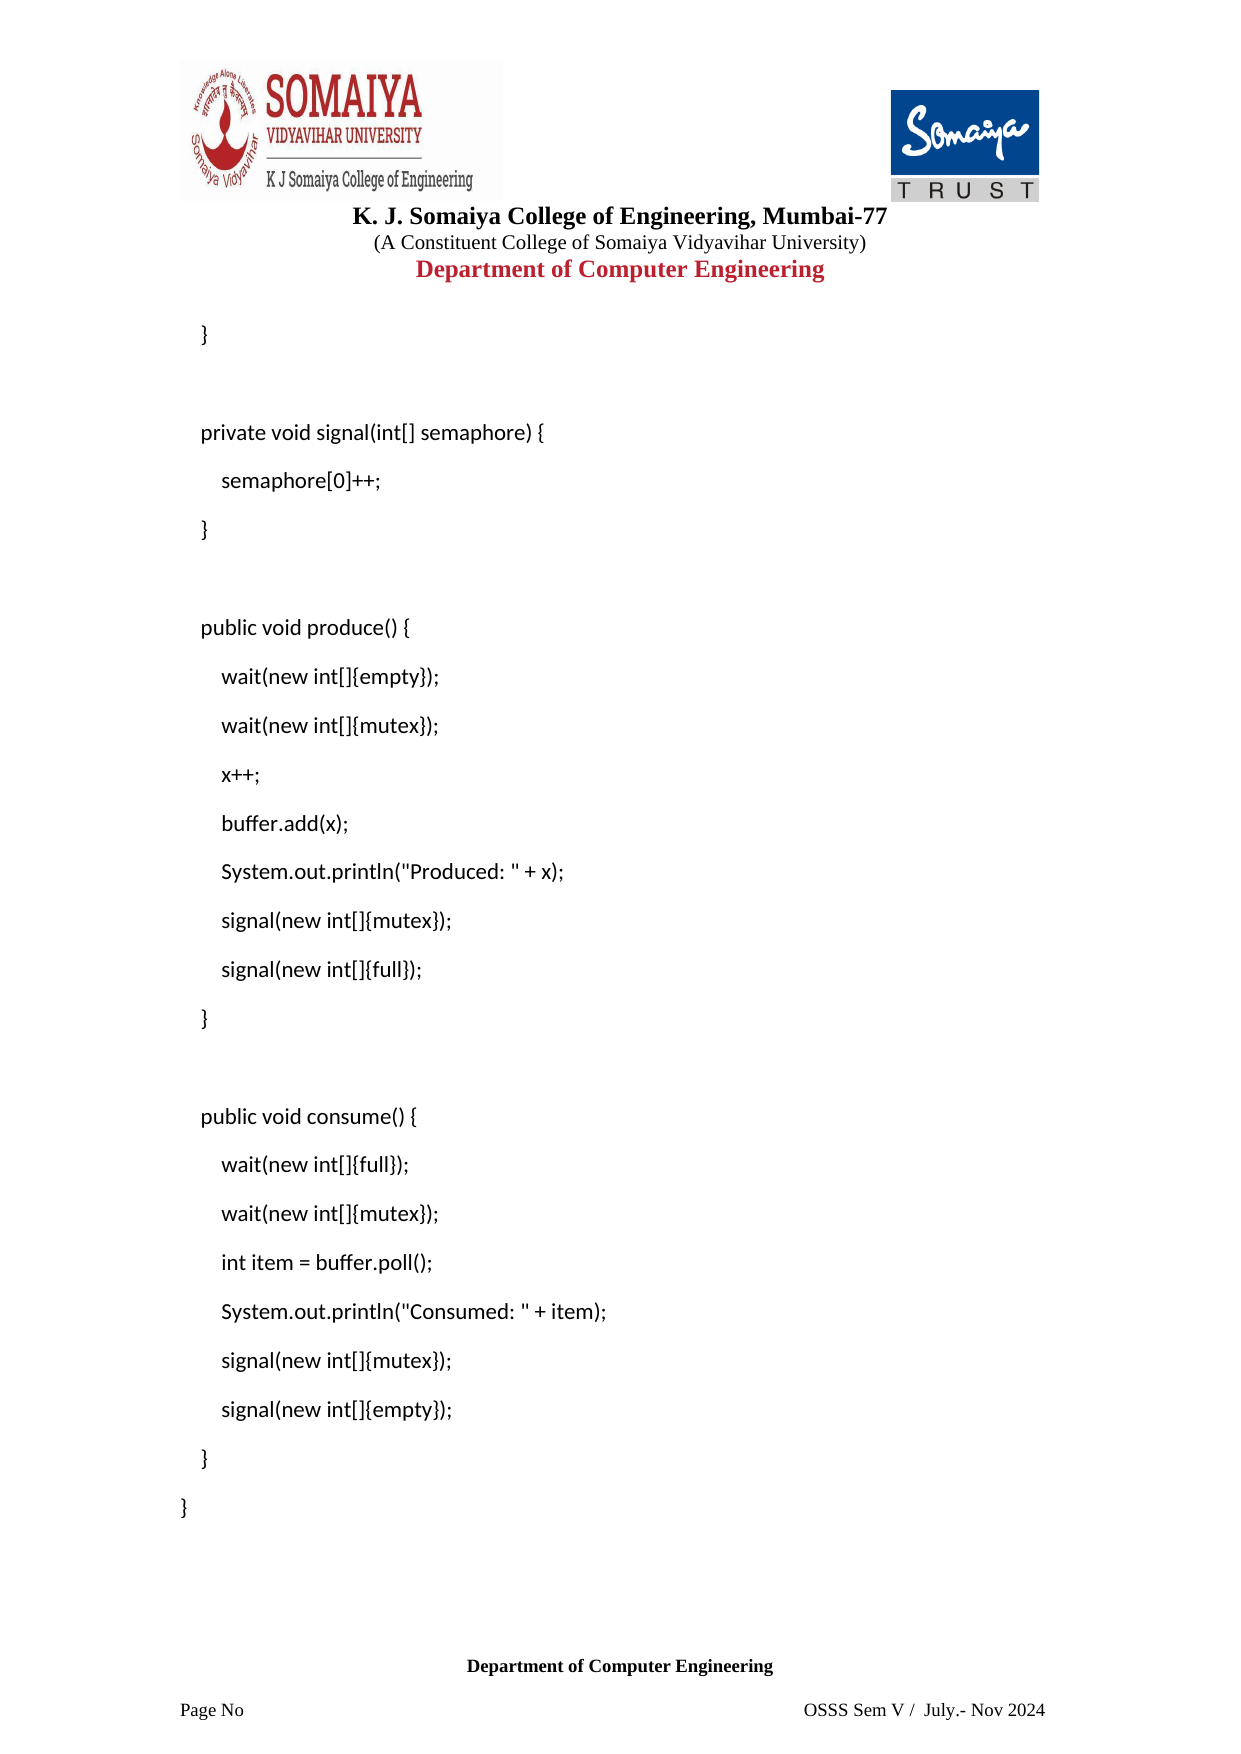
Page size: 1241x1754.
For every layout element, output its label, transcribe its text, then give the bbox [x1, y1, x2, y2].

text buffer.add(x); [180, 809, 1060, 837]
text signal(new int[]{full}); [180, 955, 1060, 983]
text semaphore[0]++; [180, 467, 1060, 495]
text signal(new int[]{mutex}); [180, 906, 1060, 934]
text public void produce() { [180, 613, 1060, 641]
picture [179, 59, 504, 202]
text System.out.println("Produced: " + x); [180, 857, 1060, 886]
text wait(new int[]{mutex}); [180, 711, 1060, 739]
text } [180, 1444, 1060, 1472]
text System.out.println("Consumed: " + item); [180, 1297, 1060, 1325]
text } [180, 320, 1060, 348]
text signal(new int[]{mutex}); [180, 1346, 1060, 1374]
text } [180, 1004, 1060, 1032]
text signal(new int[]{empty}); [180, 1395, 1060, 1423]
picture [890, 90, 1040, 202]
text wait(new int[]{full}); [180, 1151, 1060, 1179]
text wait(new int[]{empty}); [180, 662, 1060, 690]
text x++; [180, 760, 1060, 788]
text } [180, 1493, 1060, 1521]
text wait(new int[]{mutex}); [180, 1199, 1060, 1227]
text } [180, 516, 1060, 543]
text int item = buffer.poll(); [180, 1248, 1060, 1276]
text public void consume() { [180, 1102, 1060, 1130]
text private void signal(int[] semaphore) { [180, 418, 1060, 446]
